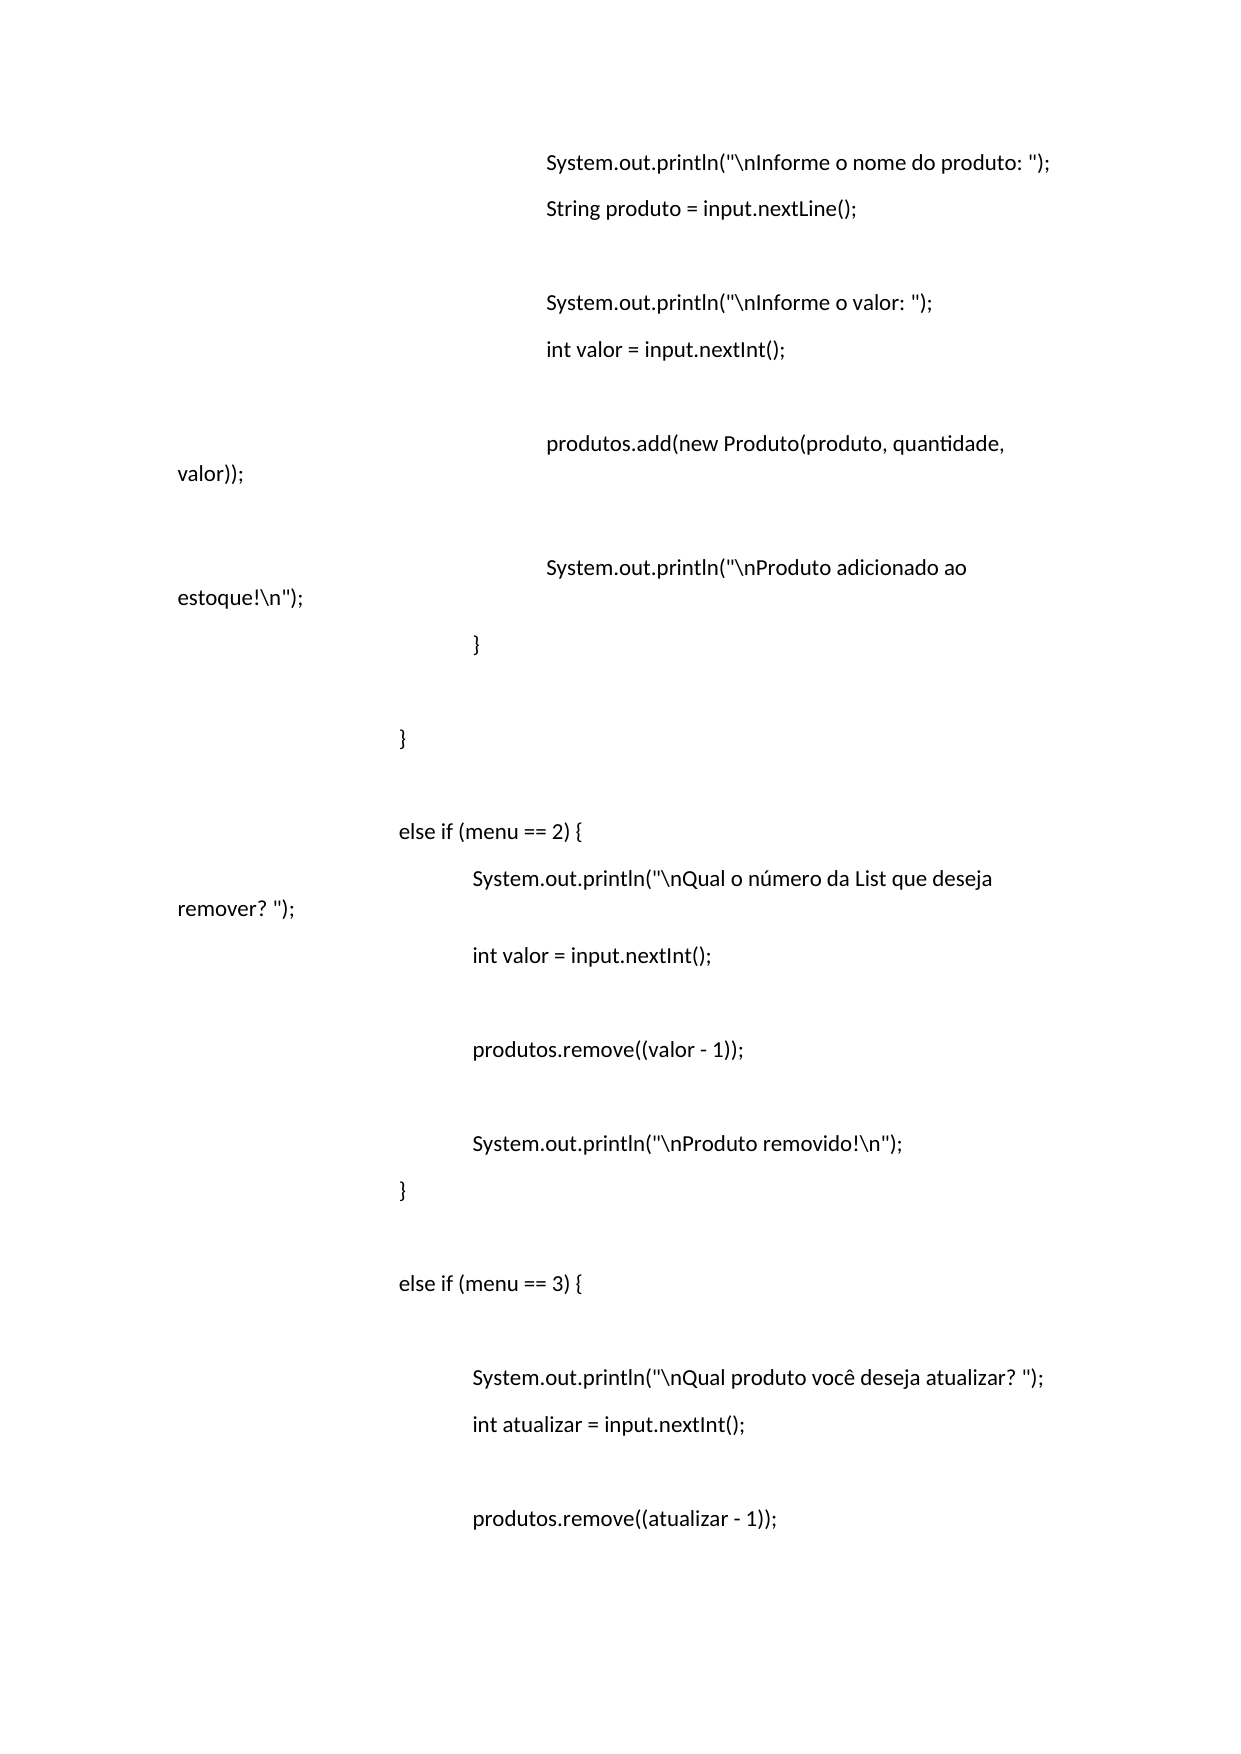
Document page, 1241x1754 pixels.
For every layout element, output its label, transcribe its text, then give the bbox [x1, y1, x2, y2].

text System.out.println("\nQual produto você deseja atualizar? "); [177, 1363, 1063, 1391]
text } [177, 630, 1063, 658]
text System.out.println("\nQual o número da List que deseja remover? "); [177, 864, 1063, 922]
text produtos.remove((atualizar - 1)); [177, 1504, 1063, 1532]
text } [177, 724, 1063, 752]
text produtos.remove((valor - 1)); [177, 1035, 1063, 1063]
text produtos.add(new Produto(produto, quantidade, valor)); [177, 429, 1063, 487]
text System.out.println("\nInforme o nome do produto: "); [177, 148, 1063, 176]
text int valor = input.nextInt(); [177, 335, 1063, 363]
text System.out.println("\nProduto removido!\n"); [177, 1129, 1063, 1157]
text System.out.println("\nProduto adicionado ao estoque!\n"); [177, 553, 1063, 611]
text String produto = input.nextLine(); [177, 194, 1063, 222]
text int valor = input.nextInt(); [177, 941, 1063, 969]
text else if (menu == 2) { [177, 817, 1063, 845]
text else if (menu == 3) { [177, 1269, 1063, 1297]
text } [177, 1176, 1063, 1204]
text int atualizar = input.nextInt(); [177, 1410, 1063, 1438]
text System.out.println("\nInforme o valor: "); [177, 288, 1063, 316]
